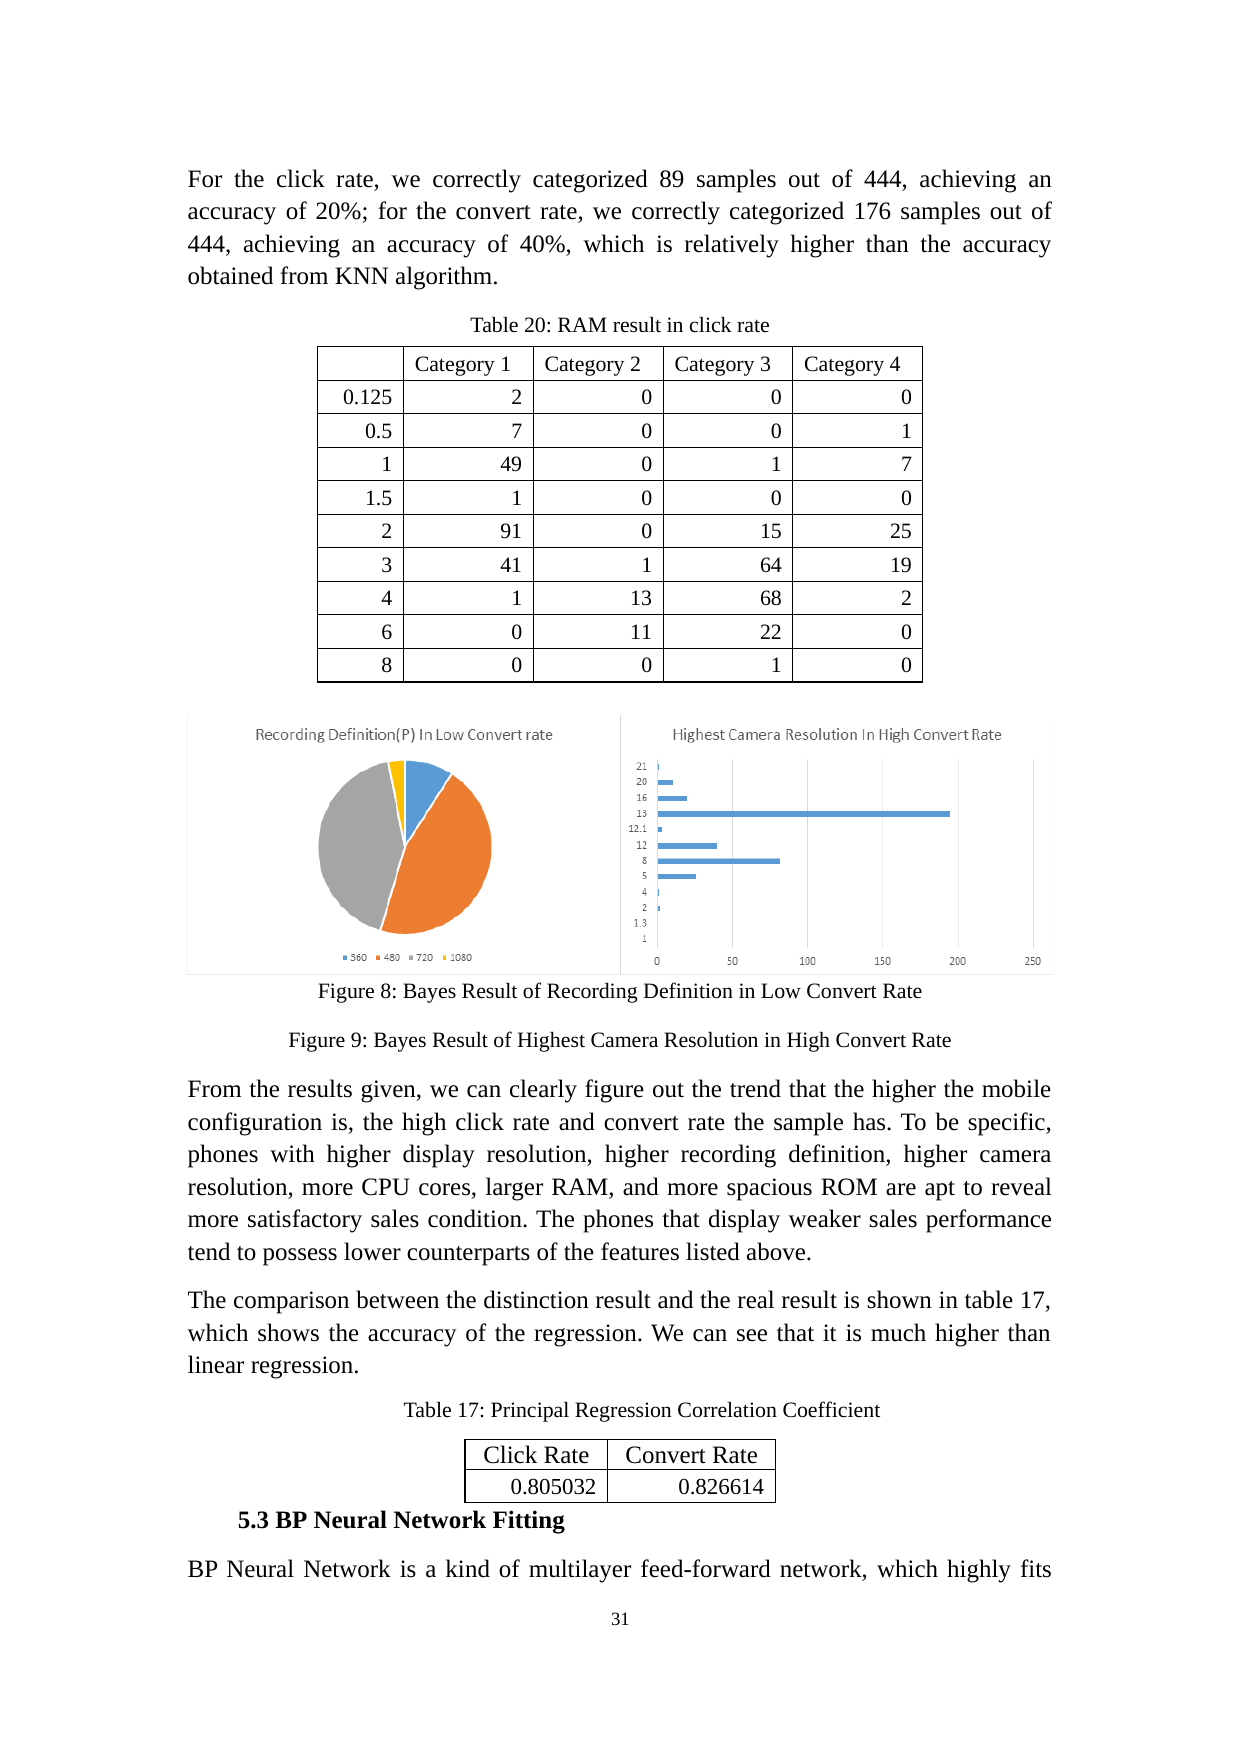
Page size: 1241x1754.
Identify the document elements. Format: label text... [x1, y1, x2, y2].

table_cell 0 [664, 381, 792, 413]
table_cell 1 [404, 582, 533, 614]
table_cell 0 [664, 481, 792, 514]
text Table 17: Principal Regression Correlation Coefficient [187, 1397, 1053, 1423]
table_cell 1 [534, 548, 663, 581]
table_header Convert Rate [608, 1440, 775, 1469]
table_cell 13 [534, 582, 663, 614]
table_cell 6 [318, 615, 403, 648]
text Table 20: RAM result in click rate [187, 308, 1053, 341]
table_cell 0 [534, 414, 663, 447]
table_header Category 1 [404, 347, 533, 379]
table_cell 4 [318, 582, 403, 614]
text Figure 8: Bayes Result of Recording Definition in Low Convert Rate [187, 975, 1053, 1007]
table_cell 0 [793, 615, 922, 648]
table_cell 64 [664, 548, 792, 581]
table_cell 0.826614 [608, 1470, 775, 1502]
table_cell 2 [318, 515, 403, 547]
table_cell 41 [404, 548, 533, 581]
text From the results given, we can clearly figure out the trend that the higher the mobile configuration is, the high click rate and convert rate the sample has. To be specific, phones with higher display resolution, higher recording definition, higher camera resolution, more CPU cores, larger RAM, and more spacious ROM are apt to reveal more satisfactory sales condition. The phones that display weaker sales performance tend to possess lower counterparts of the features listed above. [187, 1072, 1053, 1267]
table_cell 25 [793, 515, 922, 547]
table_cell 0 [534, 381, 663, 413]
table_cell 8 [318, 649, 403, 681]
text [187, 1552, 1053, 1584]
table_header Category 3 [664, 347, 792, 379]
table_cell 0 [534, 515, 663, 547]
table_cell 19 [793, 548, 922, 581]
table_cell 0 [404, 615, 533, 648]
text The comparison between the distinction result and the real result is shown in table 17, which shows the accuracy of the regression. We can see that it is much higher than linear regression. [187, 1284, 1053, 1381]
table_cell 0.5 [318, 414, 403, 447]
table_cell 0 [793, 649, 922, 681]
table_cell 1.5 [318, 481, 403, 514]
table_cell 7 [404, 414, 533, 447]
text Figure 9: Bayes Result of Highest Camera Resolution in High Convert Rate [187, 1024, 1053, 1056]
table_cell 0 [664, 414, 792, 447]
table_cell 0.805032 [466, 1470, 607, 1502]
table_cell 0 [534, 481, 663, 514]
table_cell 0 [793, 381, 922, 413]
table_cell 2 [793, 582, 922, 614]
table_header [318, 347, 403, 379]
table_cell 15 [664, 515, 792, 547]
picture [187, 715, 1054, 975]
table_cell 0 [534, 448, 663, 480]
table_cell 0 [534, 649, 663, 681]
table_cell 1 [664, 448, 792, 480]
table_header Category 4 [793, 347, 922, 379]
table_header Click Rate [466, 1440, 607, 1469]
table_header Category 2 [534, 347, 663, 379]
table_cell 3 [318, 548, 403, 581]
list BP Neural Network Fitting [238, 1503, 1053, 1536]
table_cell 22 [664, 615, 792, 648]
table_cell 1 [664, 649, 792, 681]
text For the click rate, we correctly categorized 89 samples out of 444, achieving an accuracy of 20%; for the convert rate, we correctly categorized 176 samples out of 444, achieving an accuracy of 40%, which is relatively higher than the accuracy obtained from KNN algorithm. [187, 162, 1053, 292]
table_cell 7 [793, 448, 922, 480]
table_cell 1 [318, 448, 403, 480]
table_cell 0 [404, 649, 533, 681]
table_cell 1 [404, 481, 533, 514]
table_cell 49 [404, 448, 533, 480]
table_cell 0 [793, 481, 922, 514]
table_cell 2 [404, 381, 533, 413]
table_cell 1 [793, 414, 922, 447]
table_cell 91 [404, 515, 533, 547]
table_cell 68 [664, 582, 792, 614]
table_cell 11 [534, 615, 663, 648]
table_cell 0.125 [318, 381, 403, 413]
